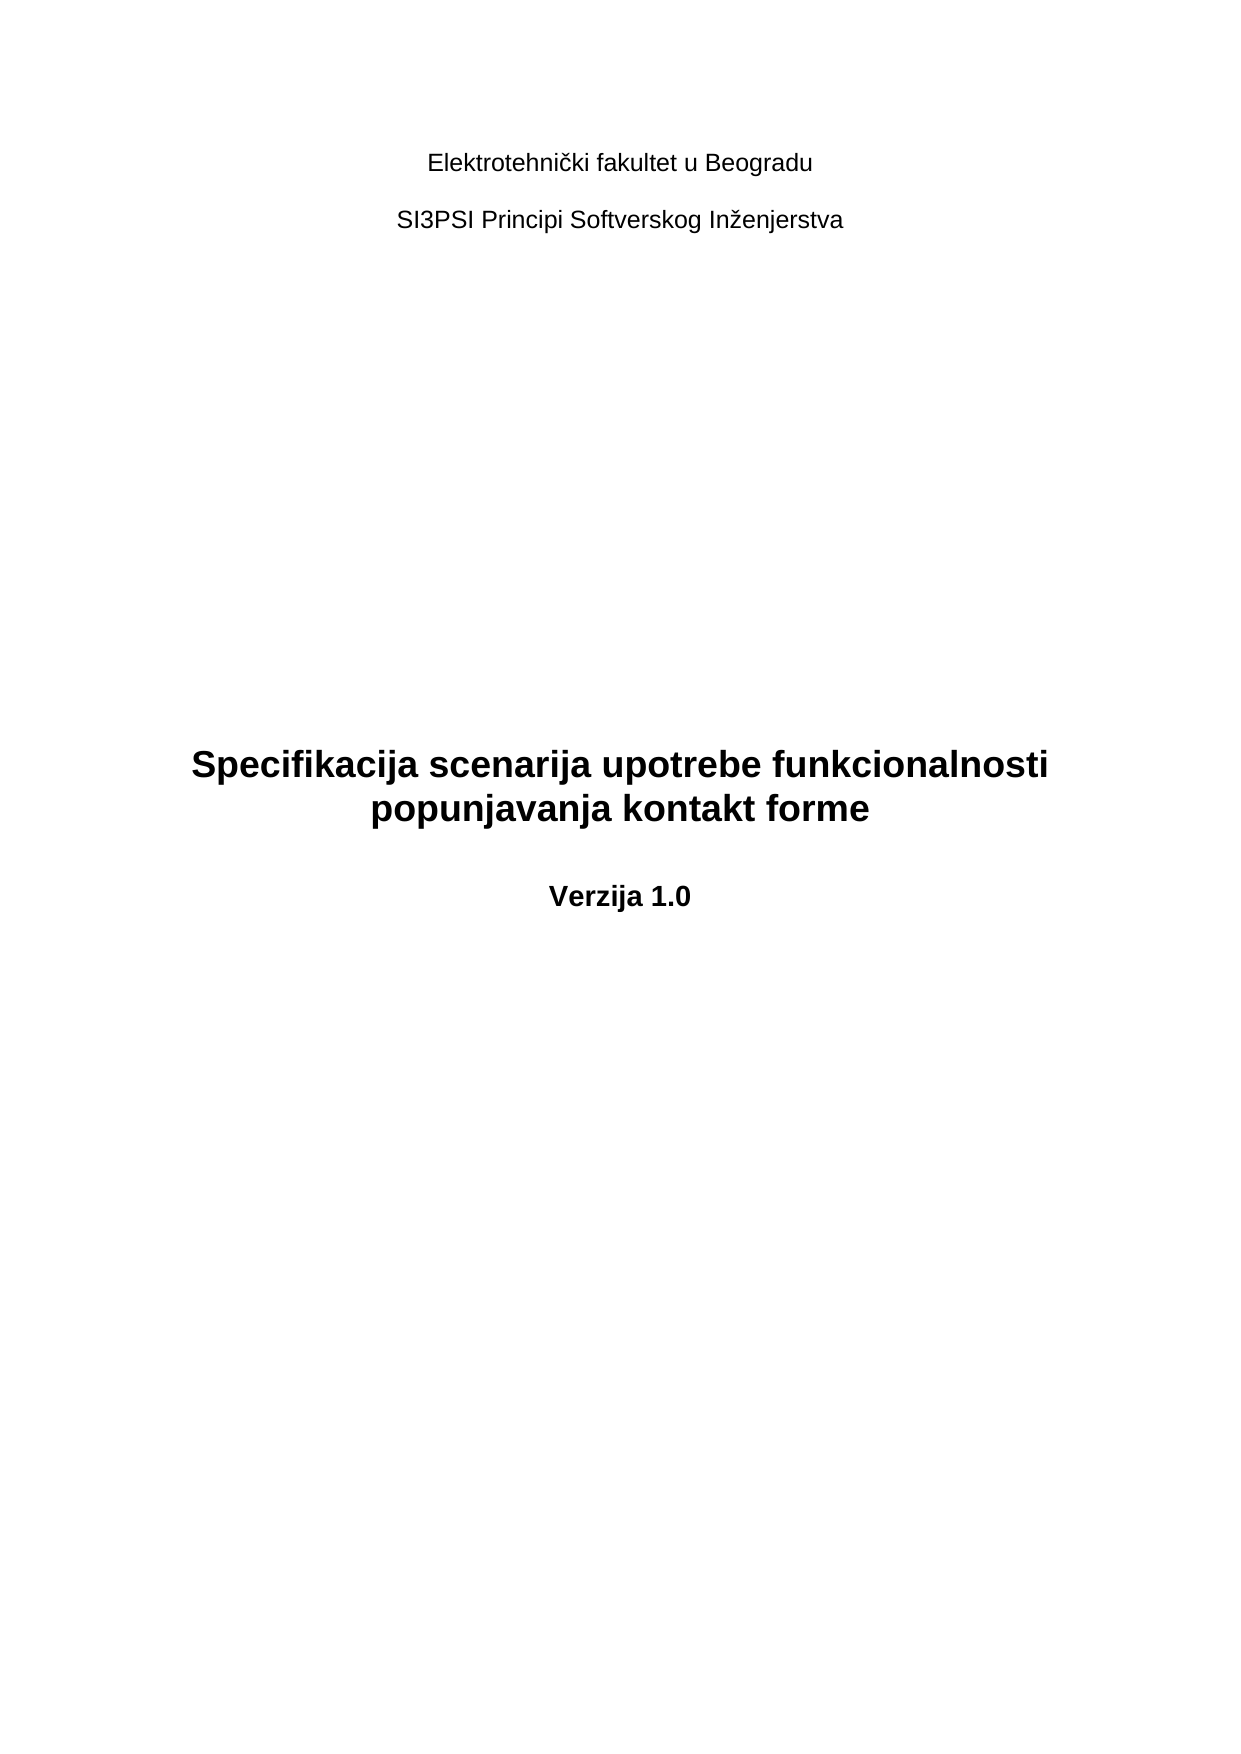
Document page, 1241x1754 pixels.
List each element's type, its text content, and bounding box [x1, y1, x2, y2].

title SI3PSI Principi Softverskog Inženjerstva [148, 205, 1092, 234]
title Elektrotehnički fakultet u Beogradu [148, 148, 1092, 176]
title Specifikacija scenarija upotrebe funkcionalnosti popunjavanja kontakt forme [148, 743, 1092, 829]
title Verzija 1.0 [148, 879, 1092, 912]
